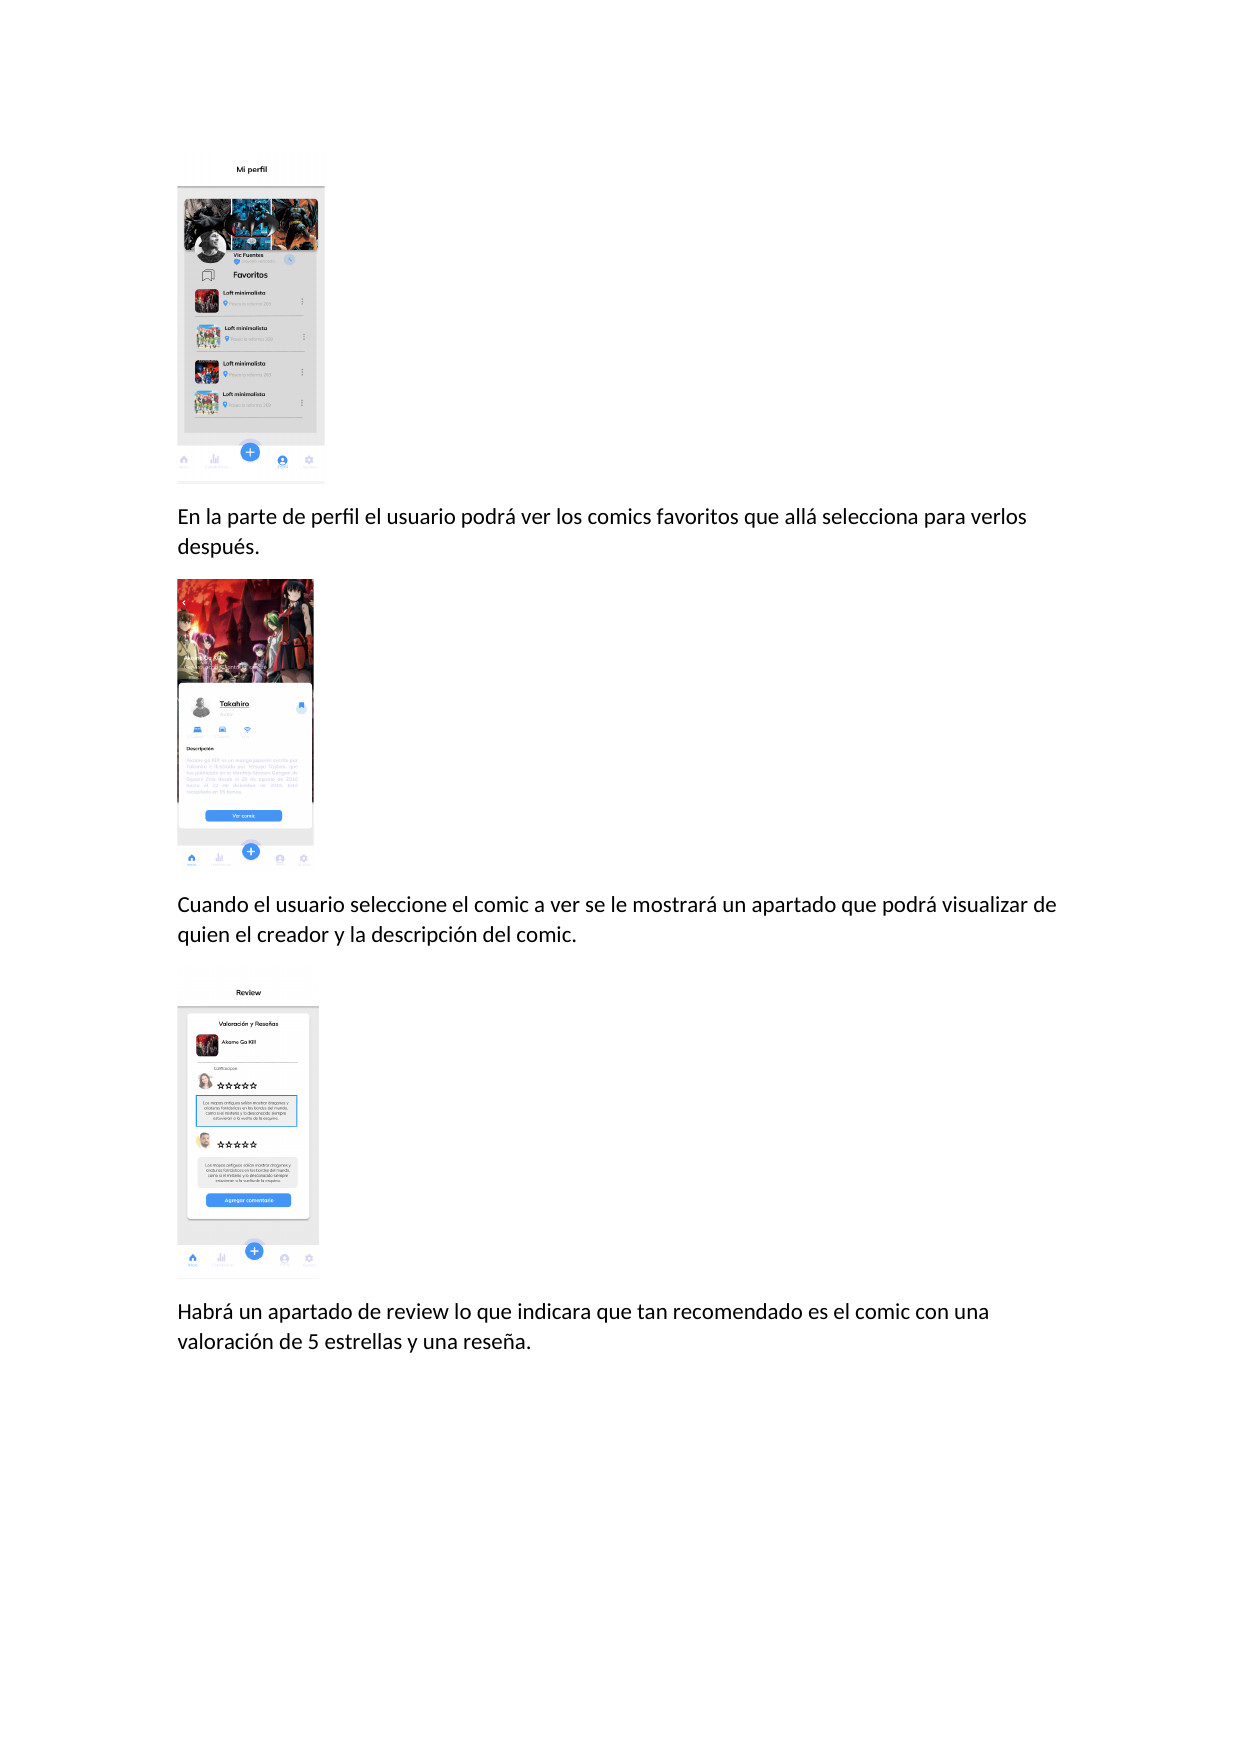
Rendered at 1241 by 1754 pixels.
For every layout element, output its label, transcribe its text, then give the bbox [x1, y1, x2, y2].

text Habrá un apartado de review lo que indicara que tan recomendado es el comic con una valoración de 5 estrellas y una reseña. [177, 1297, 1063, 1355]
picture [177, 579, 314, 871]
picture [177, 147, 325, 484]
text Cuando el usuario seleccione el comic a ver se le mostrará un apartado que podrá visualizar de quien el creador y la descripción del comic. [177, 890, 1063, 948]
picture [177, 966, 319, 1279]
text En la parte de perfil el usuario podrá ver los comics favoritos que allá selecciona para verlos después. [177, 502, 1063, 560]
